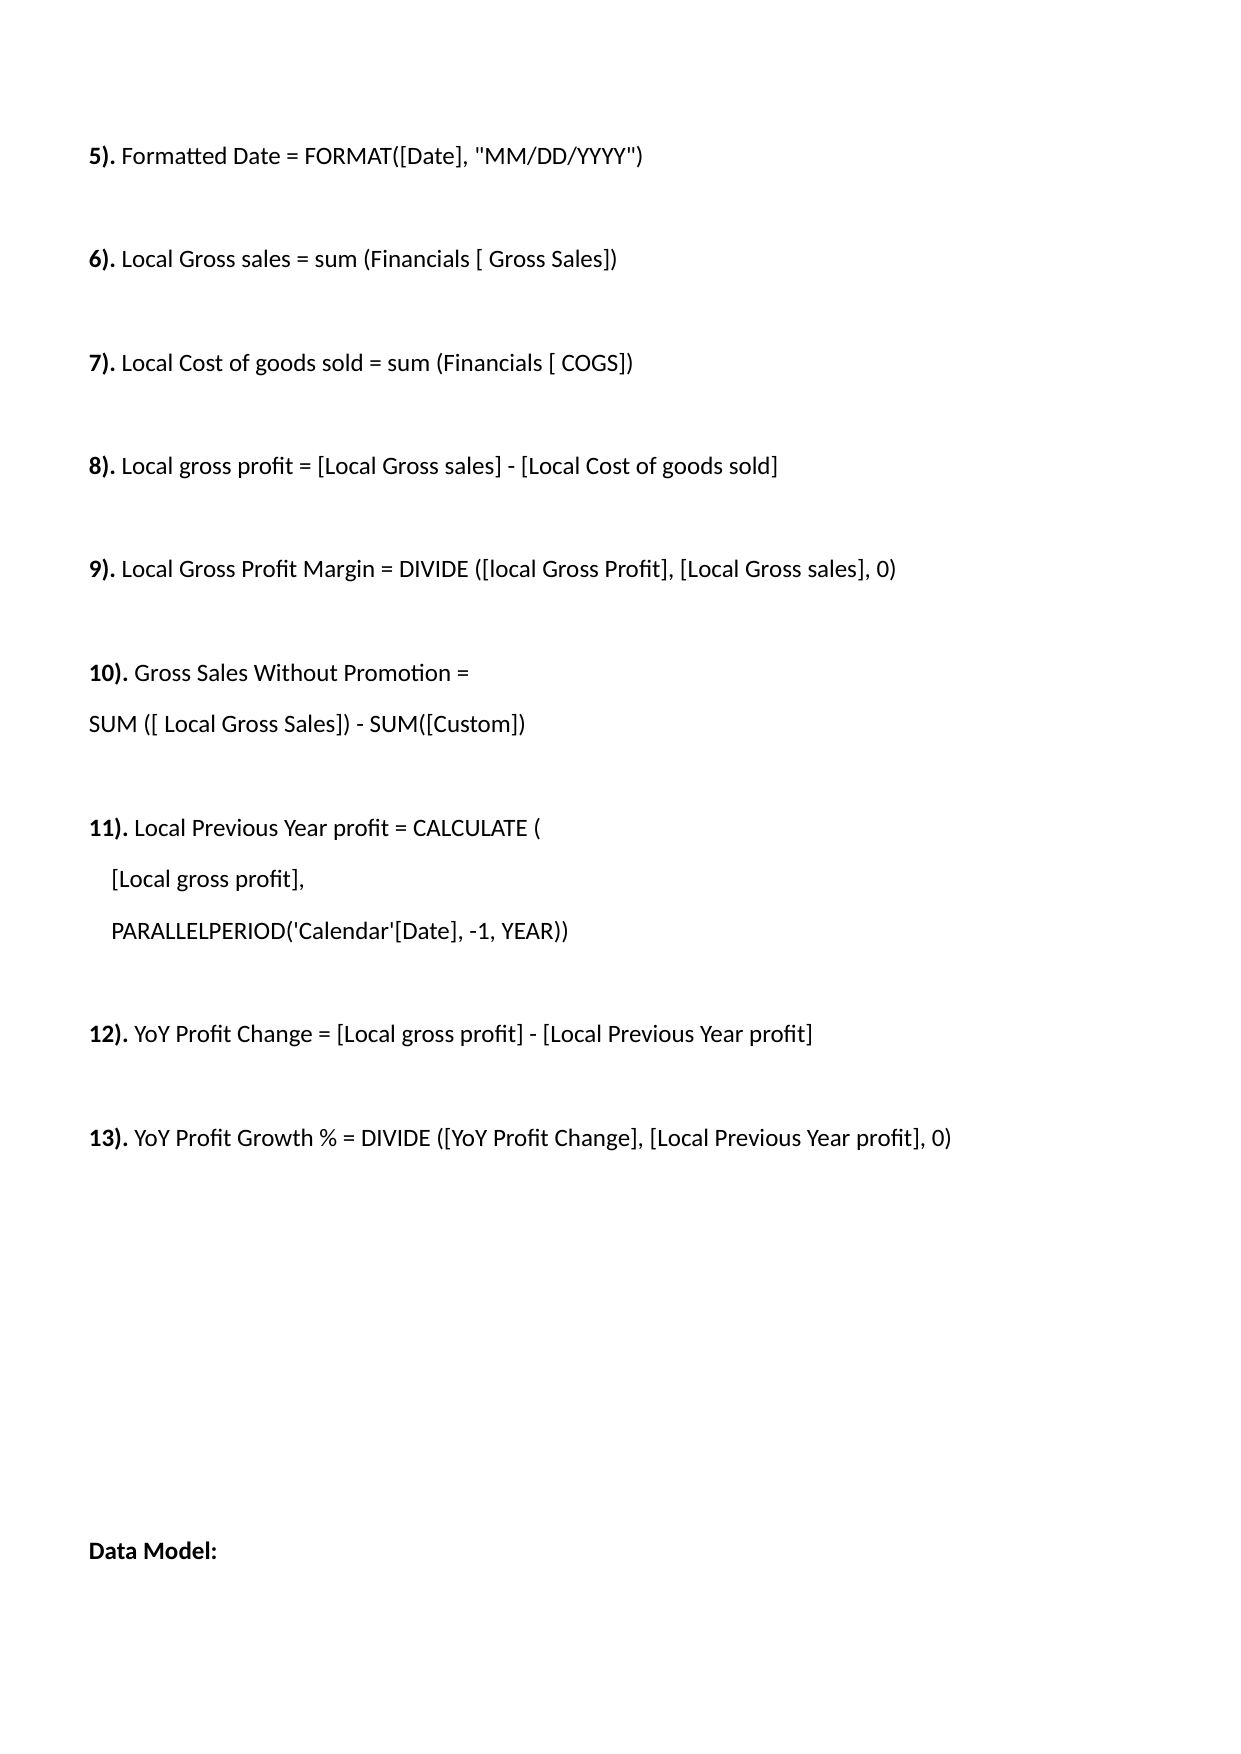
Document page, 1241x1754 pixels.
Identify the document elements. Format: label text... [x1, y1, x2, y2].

text 11). Local Previous Year profit = CALCULATE ( [89, 812, 1090, 842]
text 8). Local gross profit = [Local Gross sales] - [Local Cost of goods sold] [89, 450, 1090, 481]
text 6). Local Gross sales = sum (Financials [ Gross Sales]) [89, 244, 1090, 274]
text 13). YoY Profit Growth % = DIVIDE ([YoY Profit Change], [Local Previous Year profit], 0) [89, 1122, 1090, 1152]
text Data Model: [89, 1535, 1090, 1566]
text PARALLELPERIOD('Calendar'[Date], -1, YEAR)) [89, 915, 1090, 946]
text 9). Local Gross Profit Margin = DIVIDE ([local Gross Profit], [Local Gross sales], 0) [89, 554, 1090, 584]
text 7). Local Cost of goods sold = sum (Financials [ COGS]) [89, 347, 1090, 377]
text 12). YoY Profit Change = [Local gross profit] - [Local Previous Year profit] [89, 1019, 1090, 1049]
text [Local gross profit], [89, 864, 1090, 894]
text SUM ([ Local Gross Sales]) - SUM([Custom]) [89, 709, 1090, 739]
text 10). Gross Sales Without Promotion = [89, 657, 1090, 687]
text 5). Formatted Date = FORMAT([Date], "MM/DD/YYYY") [89, 140, 1090, 171]
